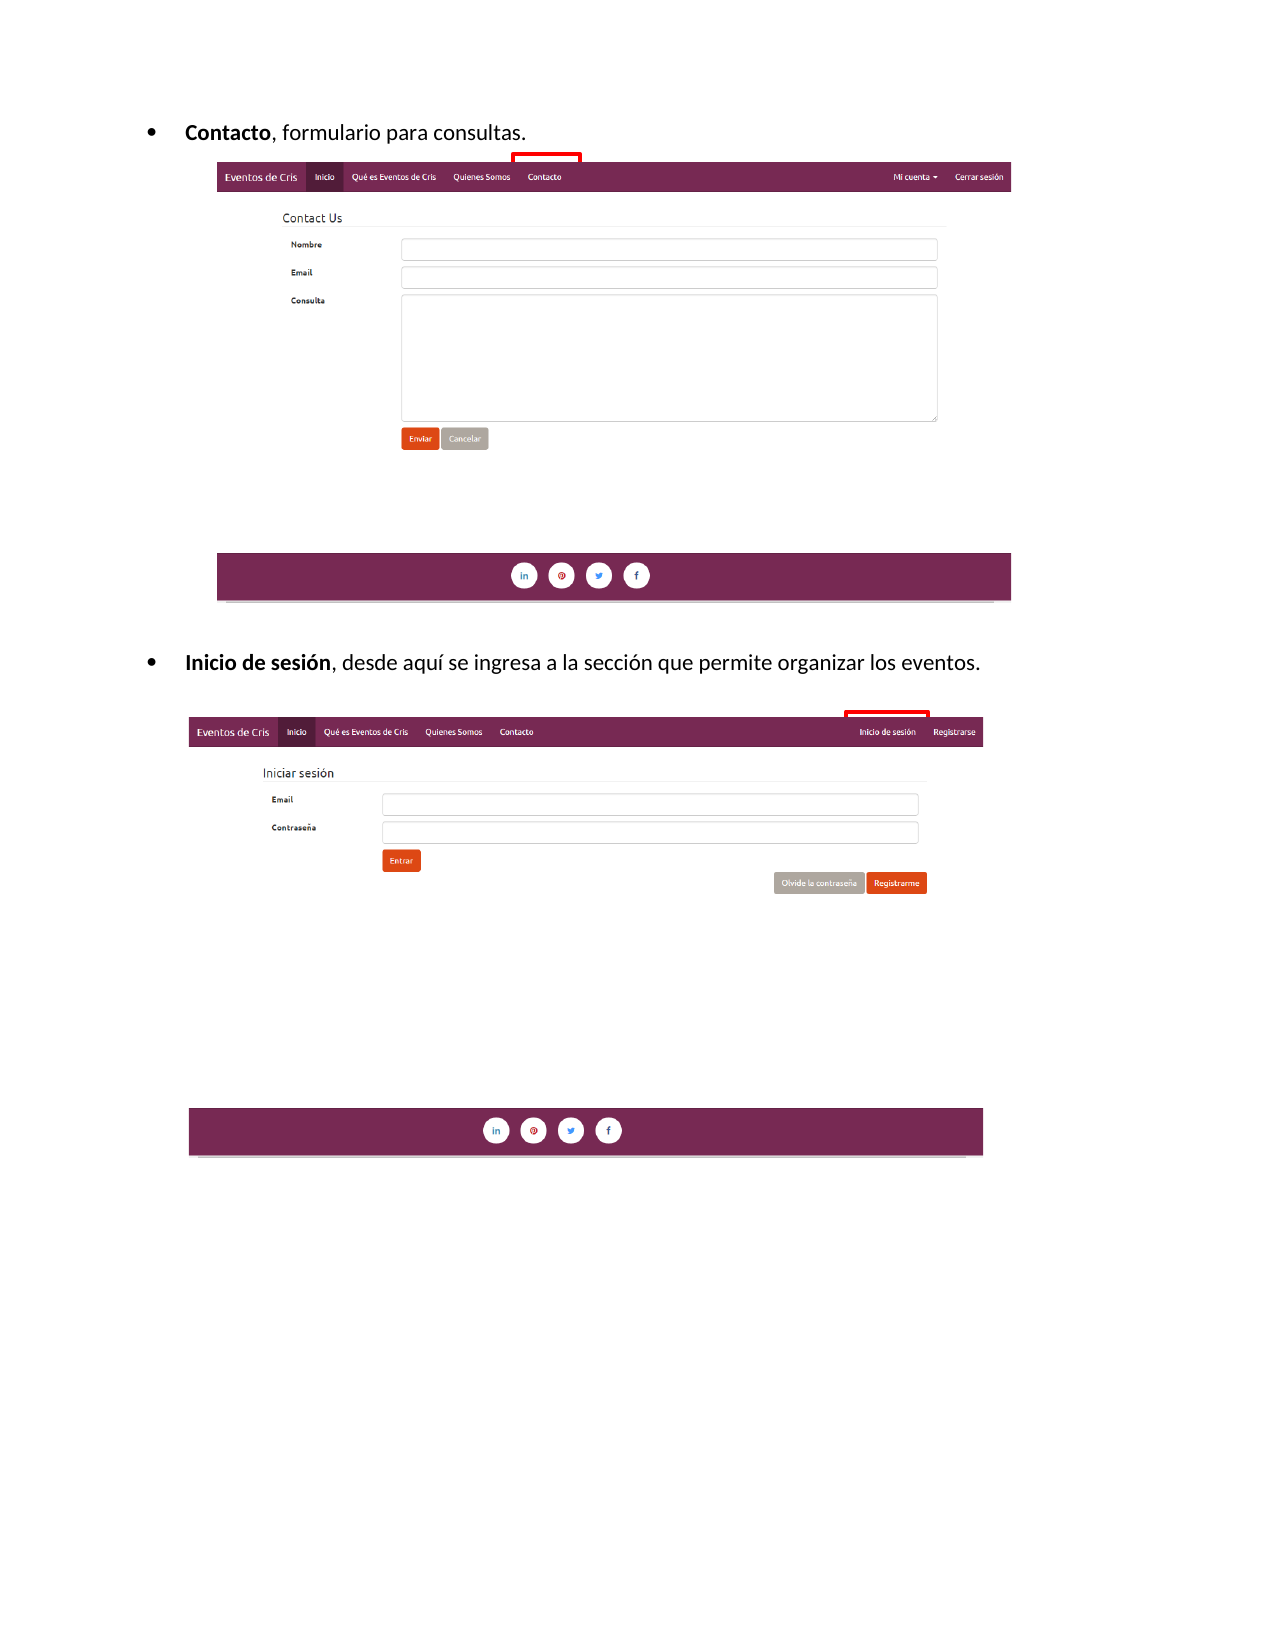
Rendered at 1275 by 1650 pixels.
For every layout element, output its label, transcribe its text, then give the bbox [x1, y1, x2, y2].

picture [188, 717, 984, 1158]
picture [217, 162, 1012, 603]
list Contacto, formulario para consultas. [148, 118, 1127, 146]
list Inicio de sesión, desde aquí se ingresa a la sección que permite organizar los eventos. [148, 648, 1127, 676]
